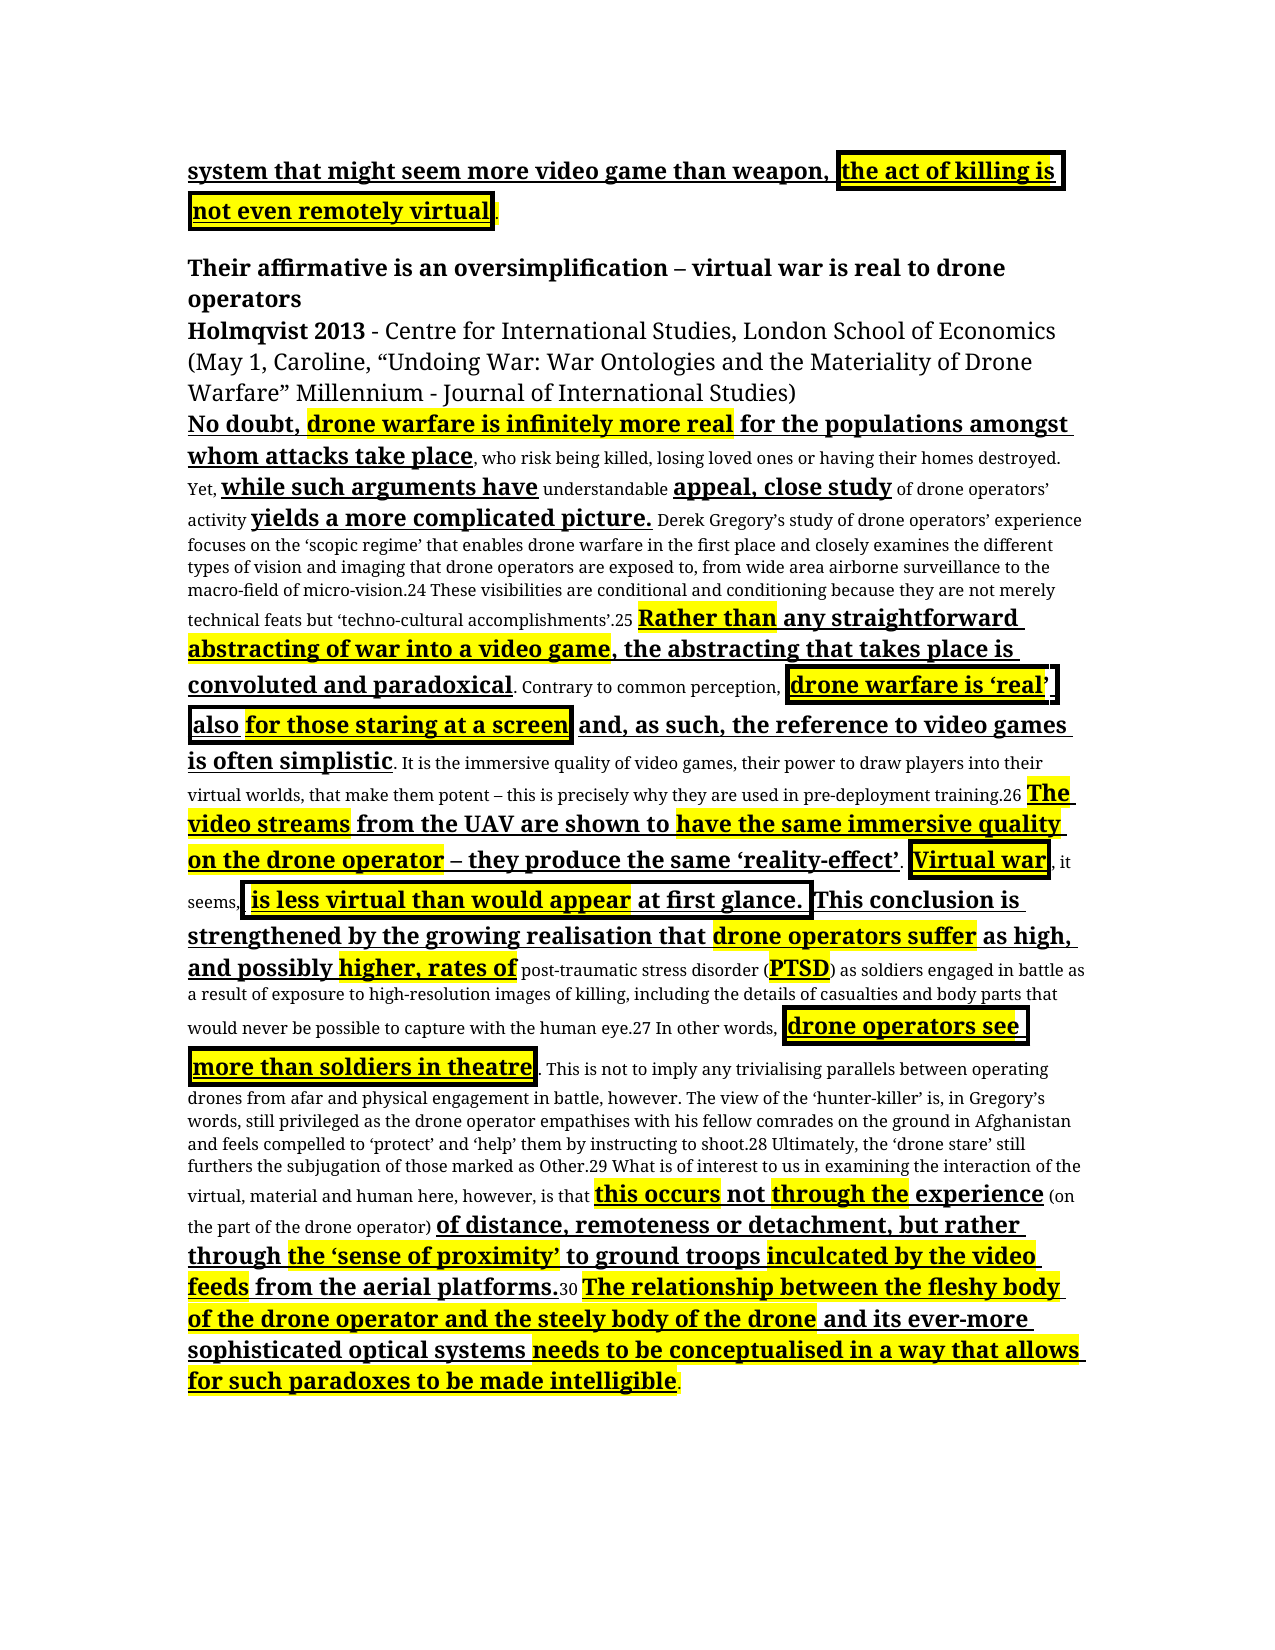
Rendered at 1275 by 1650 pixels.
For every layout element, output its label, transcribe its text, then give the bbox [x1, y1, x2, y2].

subtitle Their affirmative is an oversimplification – virtual war is real to drone operators [187, 252, 1087, 314]
text No doubt, drone warfare is infinitely more real for the populations amongst whom attacks take place, who risk being killed, losing loved ones or having their homes destroyed. Yet, while such arguments have understandable appeal, close study of drone operators’ activity yields a more complicated picture. Derek Gregory’s study of drone operators’ experience focuses on the ‘scopic regime’ that enables drone warfare in the first place and closely examines the different types of vision and imaging that drone operators are exposed to, from wide area airborne surveillance to the macro-field of micro-vision.24 These visibilities are conditional and conditioning because they are not merely technical feats but ‘techno-cultural accomplishments’.25 Rather than any straightforward abstracting of war into a video game, the abstracting that takes place is convoluted and paradoxical. Contrary to common perception, drone warfare is ‘real’ also for those staring at a screen and, as such, the reference to video games is often simplistic. It is the immersive quality of video games, their power to draw players into their virtual worlds, that make them potent – this is precisely why they are used in pre-deployment training.26 The video streams from the UAV are shown to have the same immersive quality on the drone operator – they produce the same ‘reality-effect’. Virtual war, it seems, is less virtual than would appear at first glance. This conclusion is strengthened by the growing realisation that drone operators suffer as high, and possibly higher, rates of post-traumatic stress disorder (PTSD) as soldiers engaged in battle as a result of exposure to high-resolution images of killing, including the details of casualties and body parts that would never be possible to capture with the human eye.27 In other words, drone operators see more than soldiers in theatre. This is not to imply any trivialising parallels between operating drones from afar and physical engagement in battle, however. The view of the ‘hunter-killer’ is, in Gregory’s words, still privileged as the drone operator empathises with his fellow comrades on the ground in Afghanistan and feels compelled to ‘protect’ and ‘help’ them by instructing to shoot.28 Ultimately, the ‘drone stare’ still furthers the subjugation of those marked as Other.29 What is of interest to us in examining the interaction of the virtual, material and human here, however, is that this occurs not through the experience (on the part of the drone operator) of distance, remoteness or detachment, but rather through the ‘sense of proximity’ to ground troops inculcated by the video feeds from the aerial platforms.30 The relationship between the fleshy body of the drone operator and the steely body of the drone and its ever-more sophisticated optical systems needs to be conceptualised in a way that allows for such paradoxes to be made intelligible. [187, 408, 1087, 1396]
text Holmqvist 2013 - Centre for International Studies, London School of Economics (May 1, Caroline, “Undoing War: War Ontologies and the Materiality of Drone Warfare” Millennium - Journal of International Studies) [187, 314, 1087, 408]
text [187, 150, 1087, 231]
